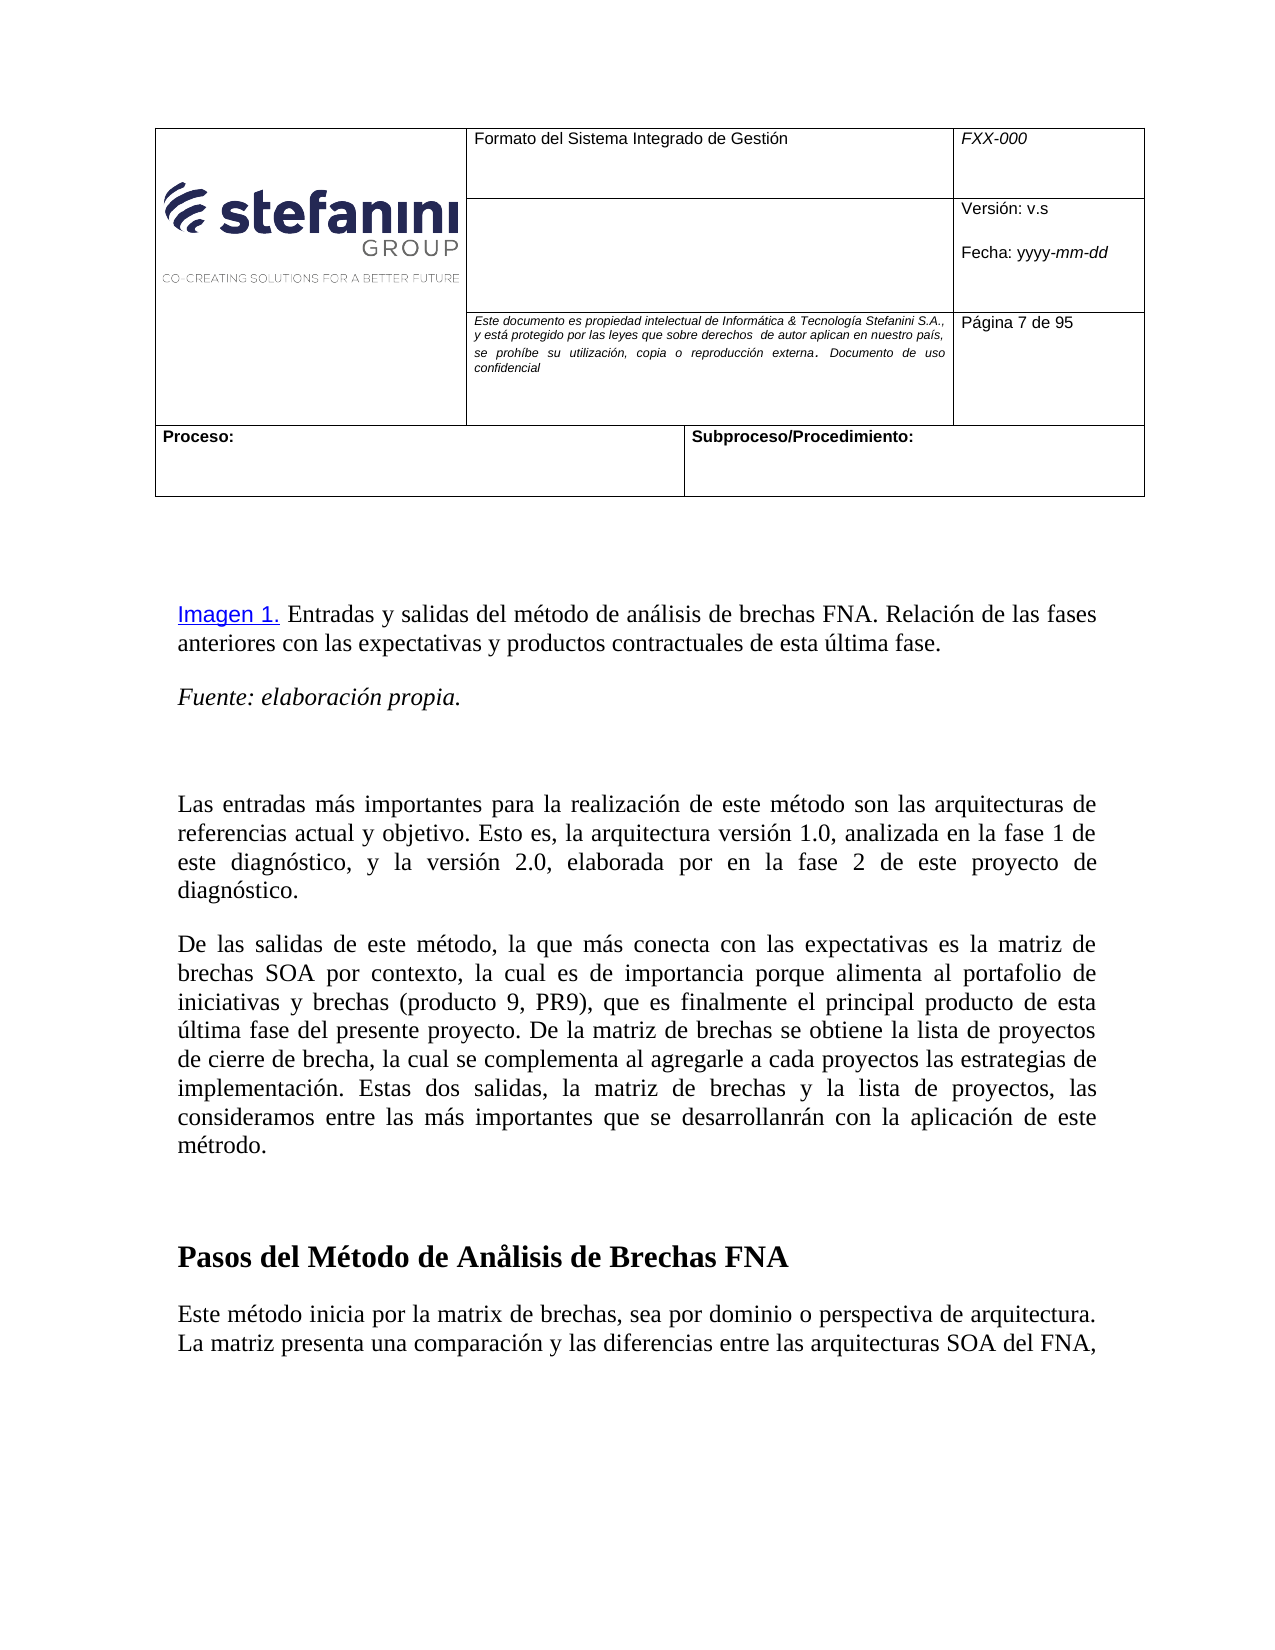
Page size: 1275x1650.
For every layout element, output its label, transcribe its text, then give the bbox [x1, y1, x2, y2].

text De las salidas de este método, la que más conecta con las expectativas es la matriz de brechas SOA por contexto, la cual es de importancia porque alimenta al portafolio de iniciativas y brechas (producto 9, PR9), que es finalmente el principal producto de esta última fase del presente proyecto. De la matriz de brechas se obtiene la lista de proyectos de cierre de brecha, la cual se complementa al agregarle a cada proyectos las estrategias de implementación. Estas dos salidas, la matriz de brechas y la lista de proyectos, las consideramos entre las más importantes que se desarrollanrán con la aplicación de este métrodo. [177, 929, 1098, 1159]
picture [162, 182, 460, 286]
subtitle Pasos del Método de Anålisis de Brechas FNA [177, 1238, 1098, 1274]
text Fuente: elaboración propia. [177, 682, 1098, 711]
text Este método inicia por la matrix de brechas, sea por dominio o perspectiva de arquitectura. La matriz presenta una comparación y las diferencias entre las arquitecturas SOA del FNA, versión 1 y 2 respectivamente desde un dominio o perspectiva particular, por ejemplo, negocio, aplicaciones, datos, Crédito, Cartera, flexibilidad, etc. Los ítems de esa perspectiva son contrastados entre ambas versiones para obtener elementos de cierre a los que llamaremos brechas. [177, 1299, 1098, 1357]
text Imagen 1. Entradas y salidas del método de análisis de brechas FNA. Relación de las fases anteriores con las expectativas y productos contractuales de esta última fase. [177, 599, 1098, 657]
text Las entradas más importantes para la realización de este método son las arquitecturas de referencias actual y objetivo. Esto es, la arquitectura versión 1.0, analizada en la fase 1 de este diagnóstico, y la versión 2.0, elaborada por en la fase 2 de este proyecto de diagnóstico. [177, 789, 1098, 904]
